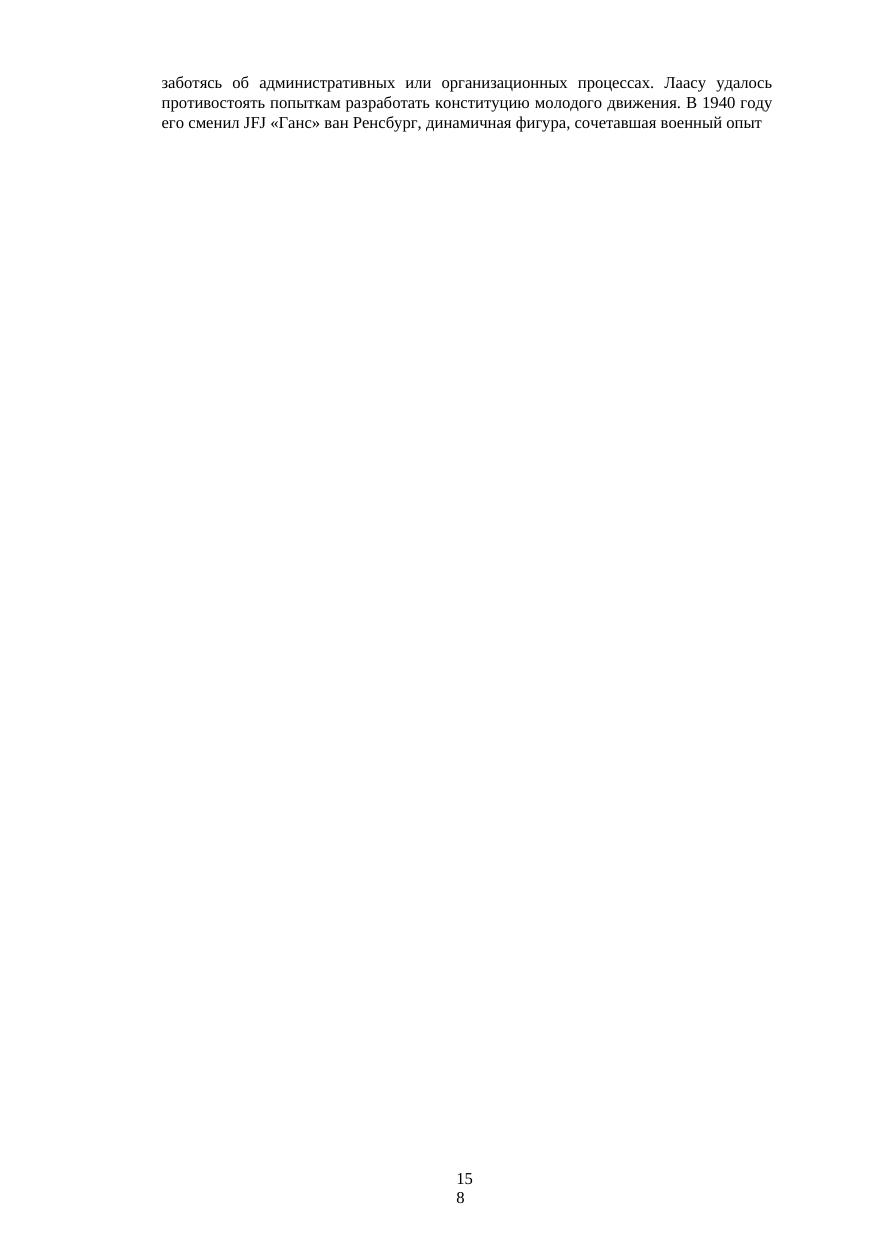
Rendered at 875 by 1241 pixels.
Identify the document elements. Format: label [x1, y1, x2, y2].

text [161, 72, 773, 132]
